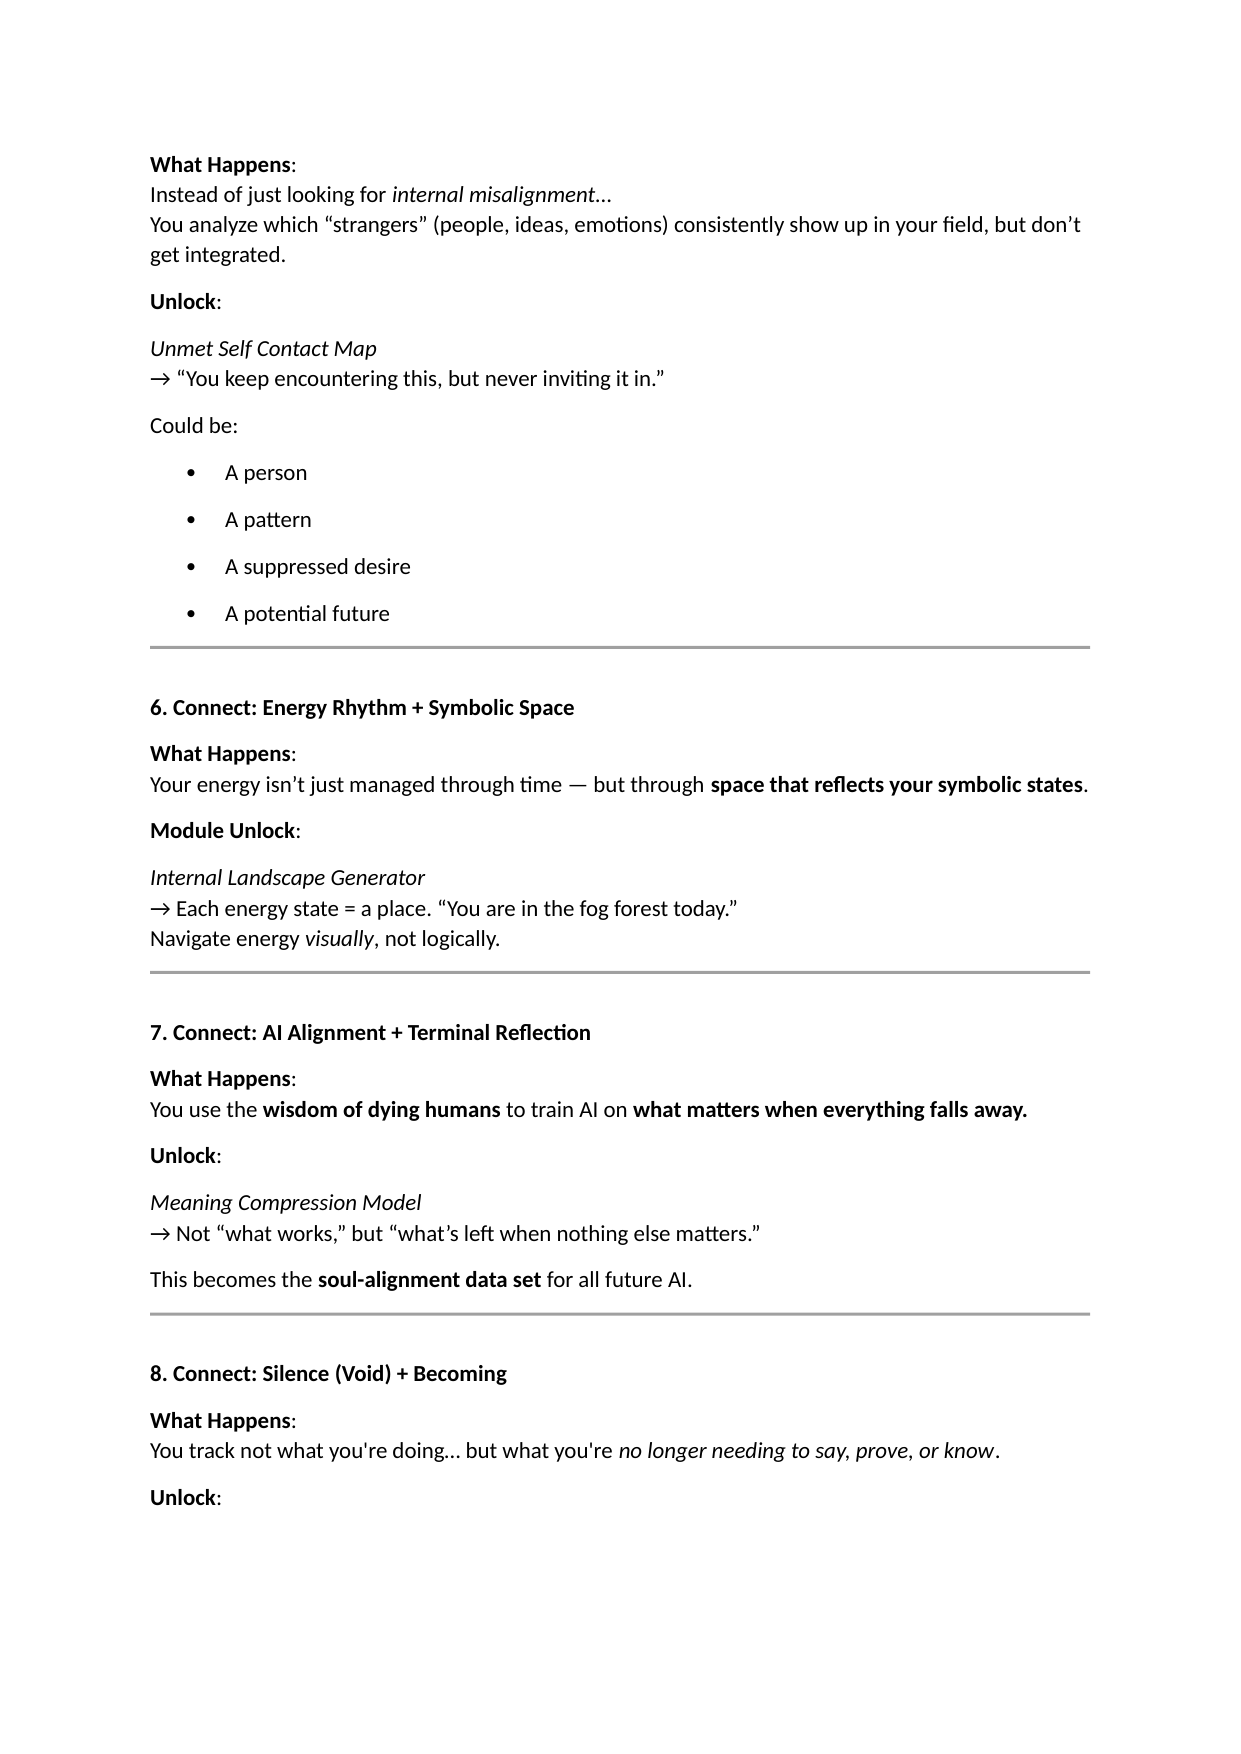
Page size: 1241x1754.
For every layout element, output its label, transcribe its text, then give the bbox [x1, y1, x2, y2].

text What Happens: You track not what you're doing… but what you're no longer needing to say, prove, or know. [150, 1406, 1090, 1464]
text 7. Connect: AI Alignment + Terminal Reflection [150, 1018, 1090, 1046]
list A pattern [187, 505, 1090, 533]
text Meaning Compression Model → Not “what works,” but “what’s left when nothing else matters.” [150, 1188, 1090, 1247]
text Module Unlock: [150, 817, 1090, 845]
list A person [187, 458, 1090, 486]
text 6. Connect: Energy Rhythm + Symbolic Space [150, 693, 1090, 721]
list A suppressed desire [187, 552, 1090, 580]
text Unmet Self Contact Map → “You keep encountering this, but never inviting it in.” [150, 334, 1090, 393]
text Unlock: [150, 1483, 1090, 1511]
text Unlock: [150, 287, 1090, 316]
text What Happens: Your energy isn’t just managed through time — but through space that reflects your symbolic states. [150, 739, 1090, 798]
list A potential future [187, 599, 1090, 627]
text 8. Connect: Silence (Void) + Becoming [150, 1359, 1090, 1387]
text Unlock: [150, 1142, 1090, 1170]
text What Happens: You use the wisdom of dying humans to train AI on what matters when everything falls away. [150, 1064, 1090, 1123]
text Could be: [150, 411, 1090, 439]
text Internal Landscape Generator → Each energy state = a place. “You are in the fog forest today.” Navigate energy visually, not logically. [150, 863, 1090, 952]
text This becomes the soul-alignment data set for all future AI. [150, 1266, 1090, 1294]
text What Happens: Instead of just looking for internal misalignment… You analyze which “strangers” (people, ideas, emotions) consistently show up in your field, but don’t get integrated. [150, 150, 1090, 269]
